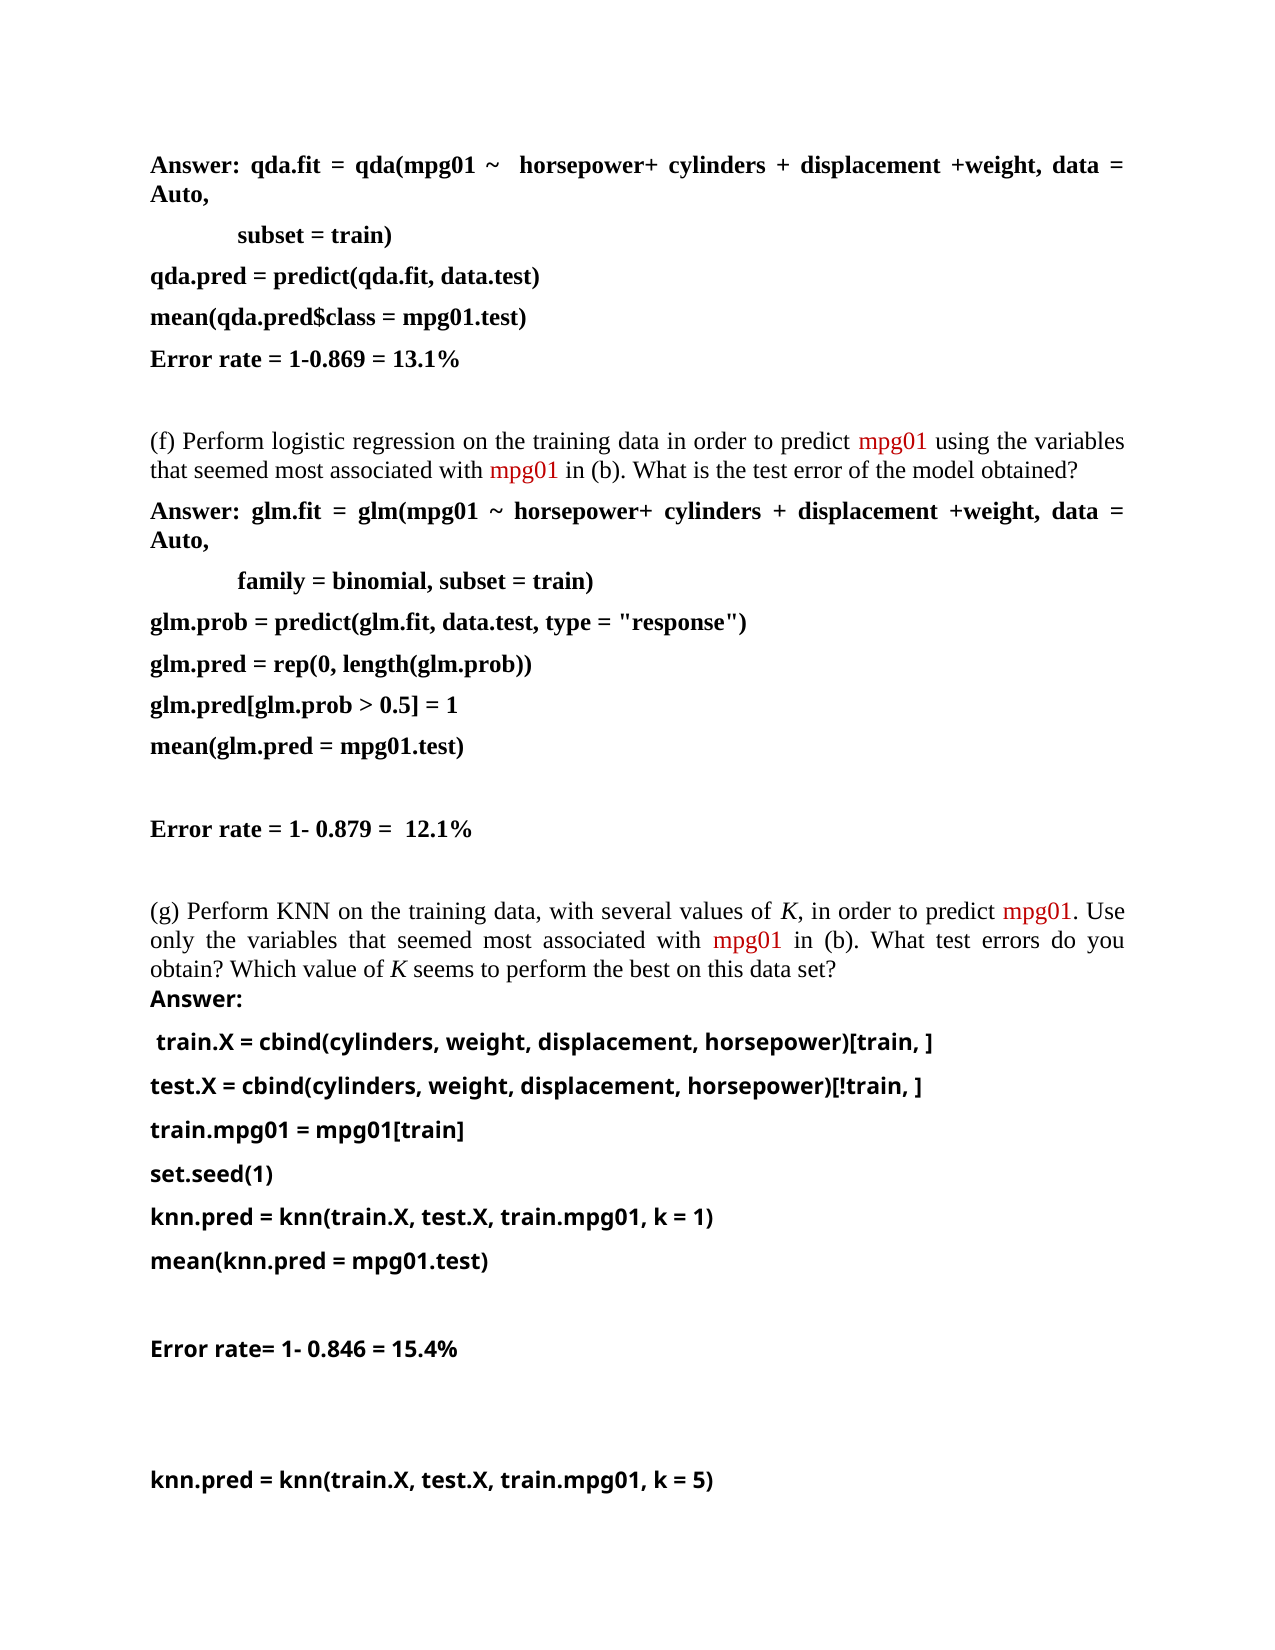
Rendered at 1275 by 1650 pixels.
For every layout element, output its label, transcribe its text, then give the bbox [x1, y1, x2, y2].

text set.seed(1) [150, 1157, 1125, 1189]
text Error rate = 1-0.869 = 13.1% [150, 344, 1125, 372]
text knn.pred = knn(train.X, test.X, train.mpg01, k = 5) [150, 1464, 1125, 1495]
text family = binomial, subset = train) [150, 566, 1125, 595]
text test.X = cbind(cylinders, weight, displacement, horsepower)[!train, ] [150, 1070, 1125, 1101]
text Error rate = 1- 0.879 = 12.1% [150, 814, 1125, 842]
text qda.pred = predict(qda.fit, data.test) [150, 261, 1125, 290]
text mean(glm.pred = mpg01.test) [150, 731, 1125, 760]
text mean(qda.pred$class = mpg01.test) [150, 302, 1125, 331]
text glm.pred[glm.prob > 0.5] = 1 [150, 690, 1125, 719]
text (f) Perform logistic regression on the training data in order to predict mpg01 using the variables that seemed most associated with mpg01 in (b). What is the test error of the model obtained? [150, 426, 1125, 484]
text subset = train) [150, 220, 1125, 249]
text Answer: qda.fit = qda(mpg01 ~ horsepower+ cylinders + displacement +weight, data = Auto, [150, 150, 1125, 207]
text Error rate= 1- 0.846 = 15.4% [150, 1332, 1125, 1364]
text Answer: glm.fit = glm(mpg01 ~ horsepower+ cylinders + displacement +weight, data = Auto, [150, 496, 1125, 554]
text glm.pred = rep(0, length(glm.prob)) [150, 649, 1125, 677]
text knn.pred = knn(train.X, test.X, train.mpg01, k = 1) [150, 1201, 1125, 1232]
text Answer: [150, 982, 1125, 1014]
text glm.prob = predict(glm.fit, data.test, type = "response") [150, 607, 1125, 636]
text (g) Perform KNN on the training data, with several values of K, in order to predict mpg01. Use only the variables that seemed most associated with mpg01 in (b). What test errors do you obtain? Which value of K seems to perform the best on this data set? [150, 896, 1125, 982]
text train.X = cbind(cylinders, weight, displacement, horsepower)[train, ] [150, 1026, 1125, 1057]
text mean(knn.pred = mpg01.test) [150, 1245, 1125, 1276]
text train.mpg01 = mpg01[train] [150, 1114, 1125, 1145]
